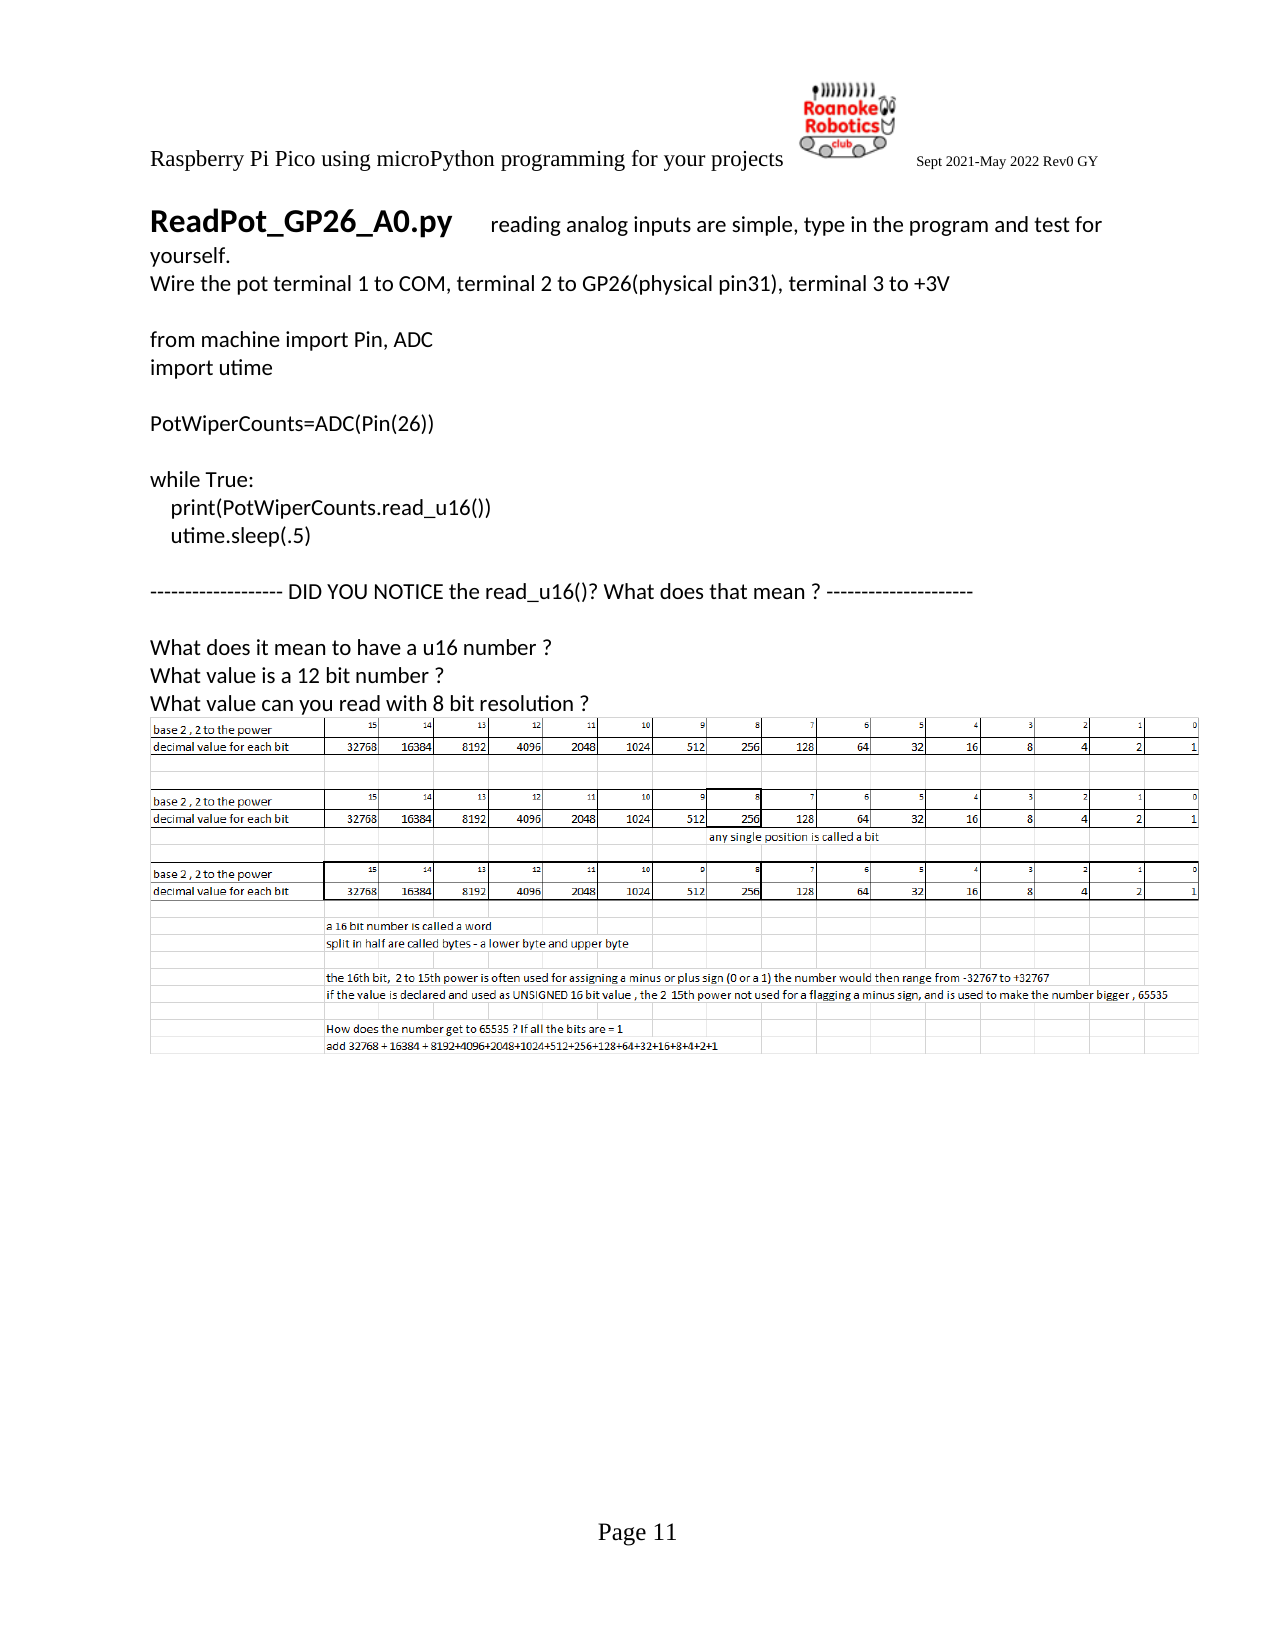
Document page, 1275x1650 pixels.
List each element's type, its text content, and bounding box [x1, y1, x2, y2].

text from machine import Pin, ADC [150, 325, 1125, 353]
text What value is a 12 bit number ? [150, 661, 1125, 689]
text Wire the pot terminal 1 to COM, terminal 2 to GP26(physical pin31), terminal 3 to +3V [150, 269, 1125, 297]
text print(PotWiperCounts.read_u16()) [150, 493, 1125, 521]
text while True: [150, 465, 1125, 493]
text utime.sleep(.5) [150, 521, 1125, 549]
picture [150, 717, 1199, 1054]
text ------------------- DID YOU NOTICE the read_u16()? What does that mean ? --------------------- [150, 577, 1125, 605]
text import utime [150, 353, 1125, 381]
picture [790, 75, 904, 167]
text ReadPot_GP26_A0.py reading analog inputs are simple, type in the program and test for yourself. [150, 200, 1125, 269]
text What value can you read with 8 bit resolution ? [150, 689, 1125, 717]
text PotWiperCounts=ADC(Pin(26)) [150, 409, 1125, 437]
text What does it mean to have a u16 number ? [150, 633, 1125, 661]
